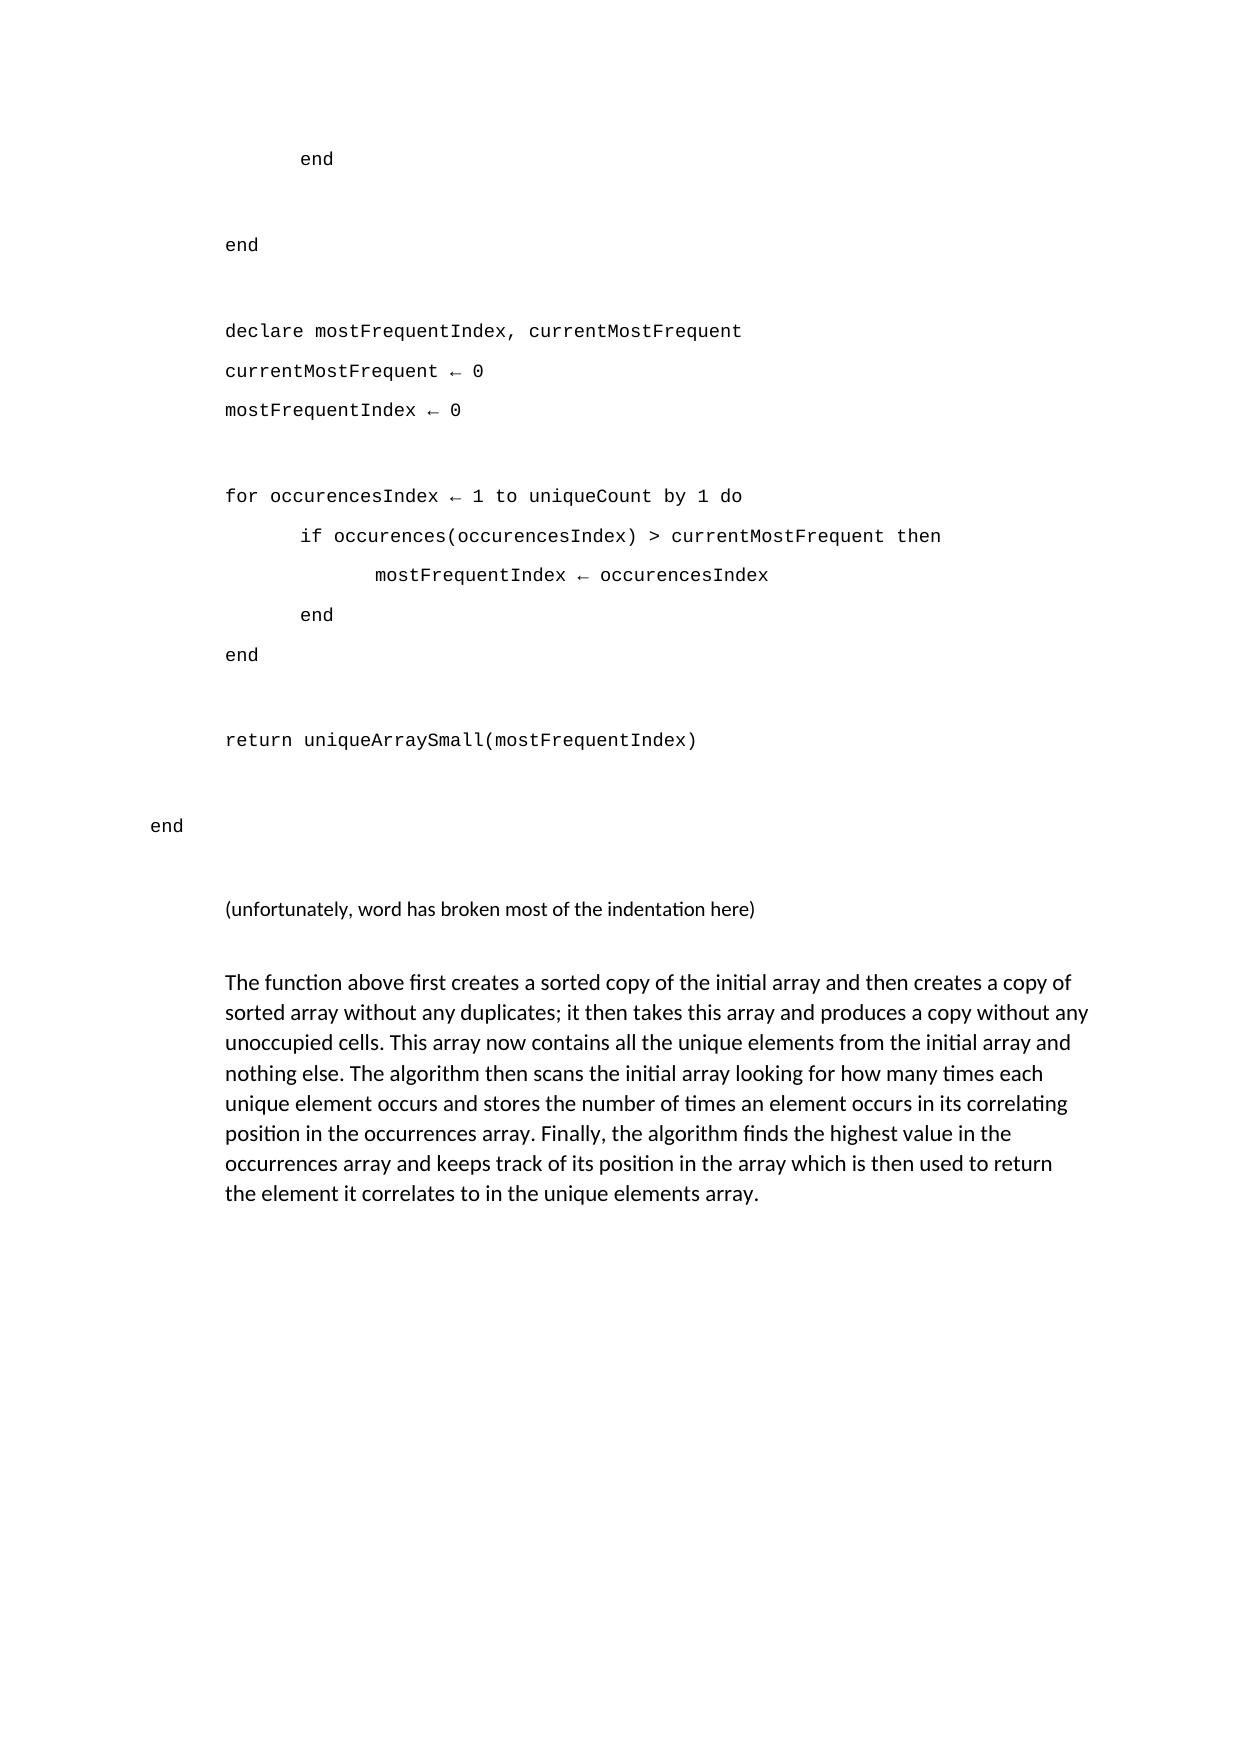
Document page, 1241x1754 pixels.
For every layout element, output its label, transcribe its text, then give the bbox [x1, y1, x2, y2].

text end [150, 645, 1090, 667]
text if occurences(occurencesIndex) > currentMostFrequent then [150, 527, 1090, 548]
text mostFrequentIndex ← 0 [150, 401, 1090, 422]
text The function above first creates a sorted copy of the initial array and then creates a copy of sorted array without any duplicates; it then takes this array and produces a copy without any unoccupied cells. This array now contains all the unique elements from the initial array and nothing else. The algorithm then scans the initial array looking for how many times each unique element occurs and stores the number of times an element occurs in its correlating position in the occurrences array. Finally, the algorithm finds the highest value in the occurrences array and keeps track of its position in the array which is then used to return the element it correlates to in the unique elements array. [225, 940, 1090, 1207]
text return uniqueArraySmall(mostFrequentIndex) [150, 731, 1090, 752]
text end [150, 606, 1090, 627]
text declare mostFrequentIndex, currentMostFrequent [150, 322, 1090, 343]
text currentMostFrequent ← 0 [150, 361, 1090, 383]
text end [150, 236, 1090, 257]
text for occurencesIndex ← 1 to uniqueCount by 1 do [150, 487, 1090, 508]
text end [150, 150, 1090, 171]
text mostFrequentIndex ← occurencesIndex [150, 566, 1090, 587]
text end [150, 817, 1090, 838]
text (unfortunately, word has broken most of the indentation here) [150, 896, 1090, 922]
